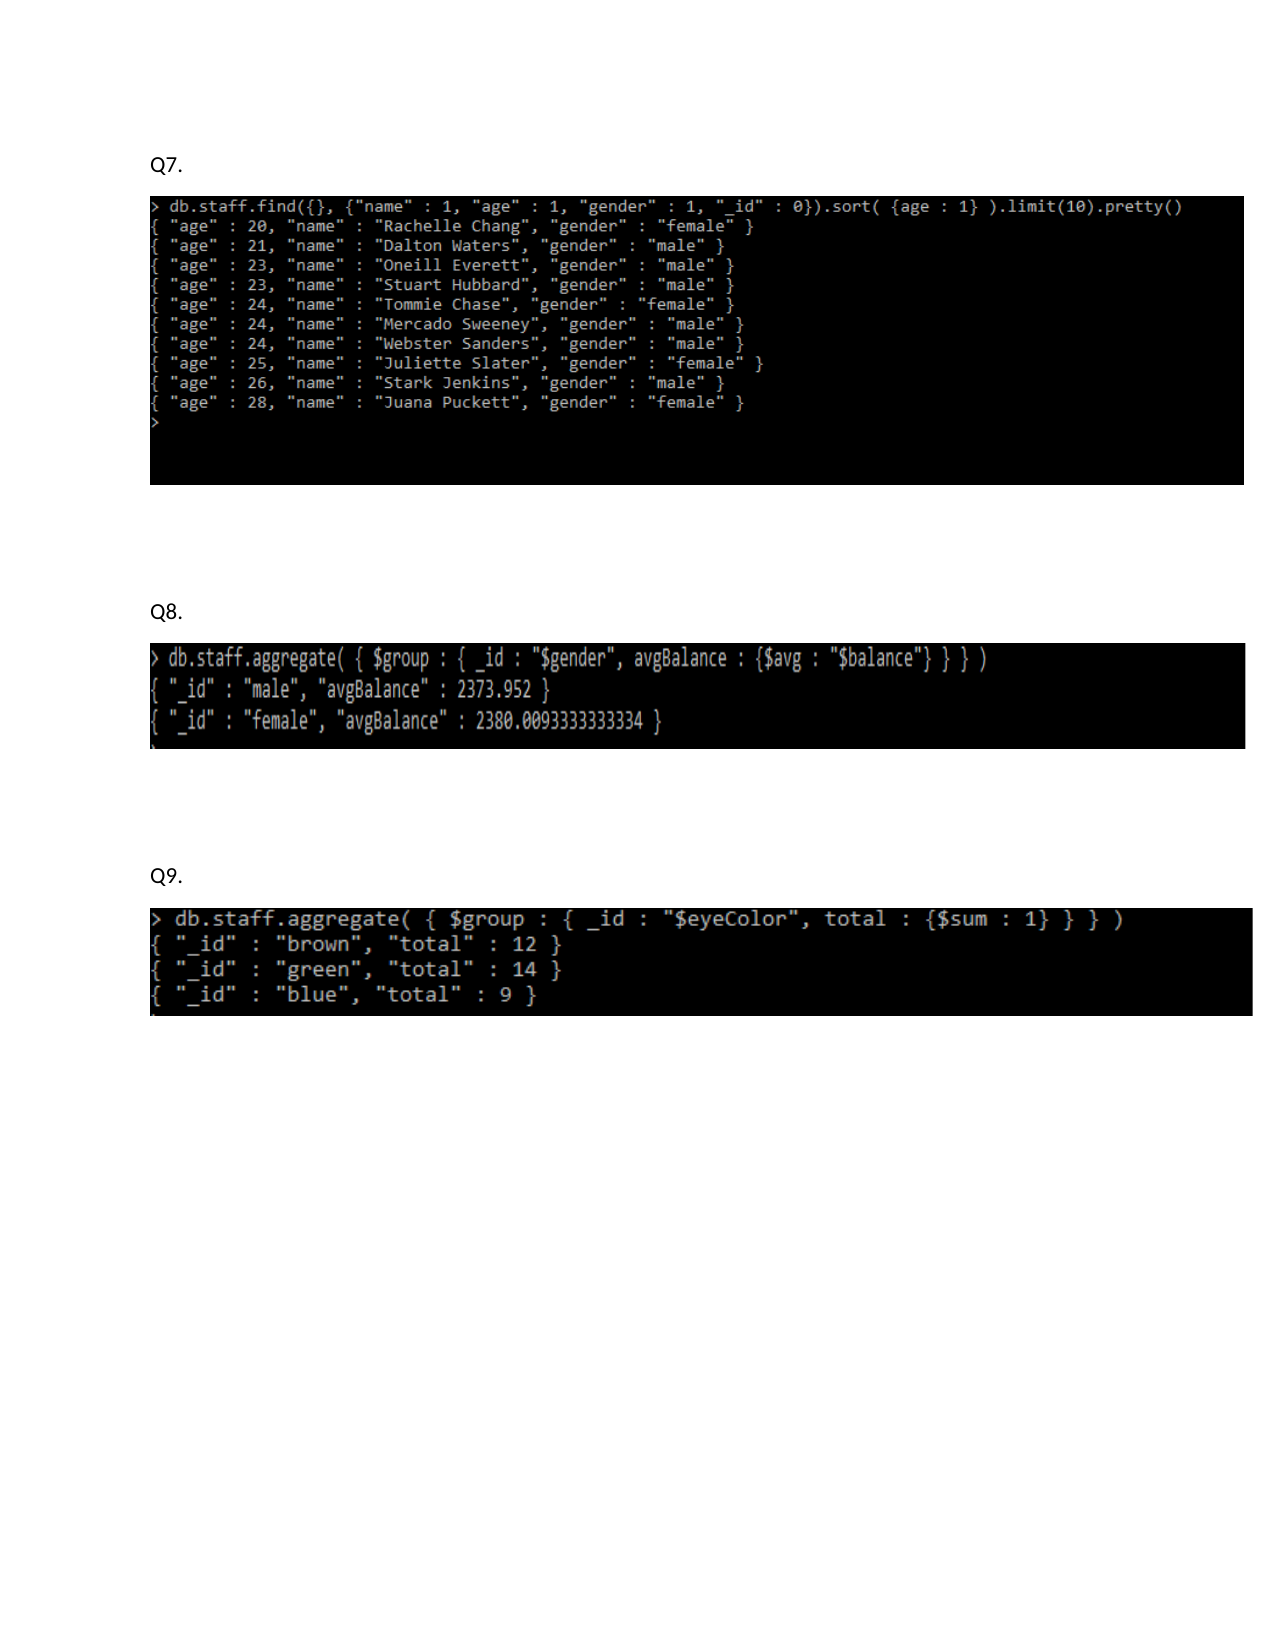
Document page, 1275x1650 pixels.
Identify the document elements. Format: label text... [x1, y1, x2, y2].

picture [150, 643, 1246, 749]
text Q7. [150, 150, 1125, 178]
picture [150, 908, 1253, 1016]
text Q8. [150, 597, 1125, 625]
picture [150, 196, 1244, 485]
text Q9. [150, 861, 1125, 889]
